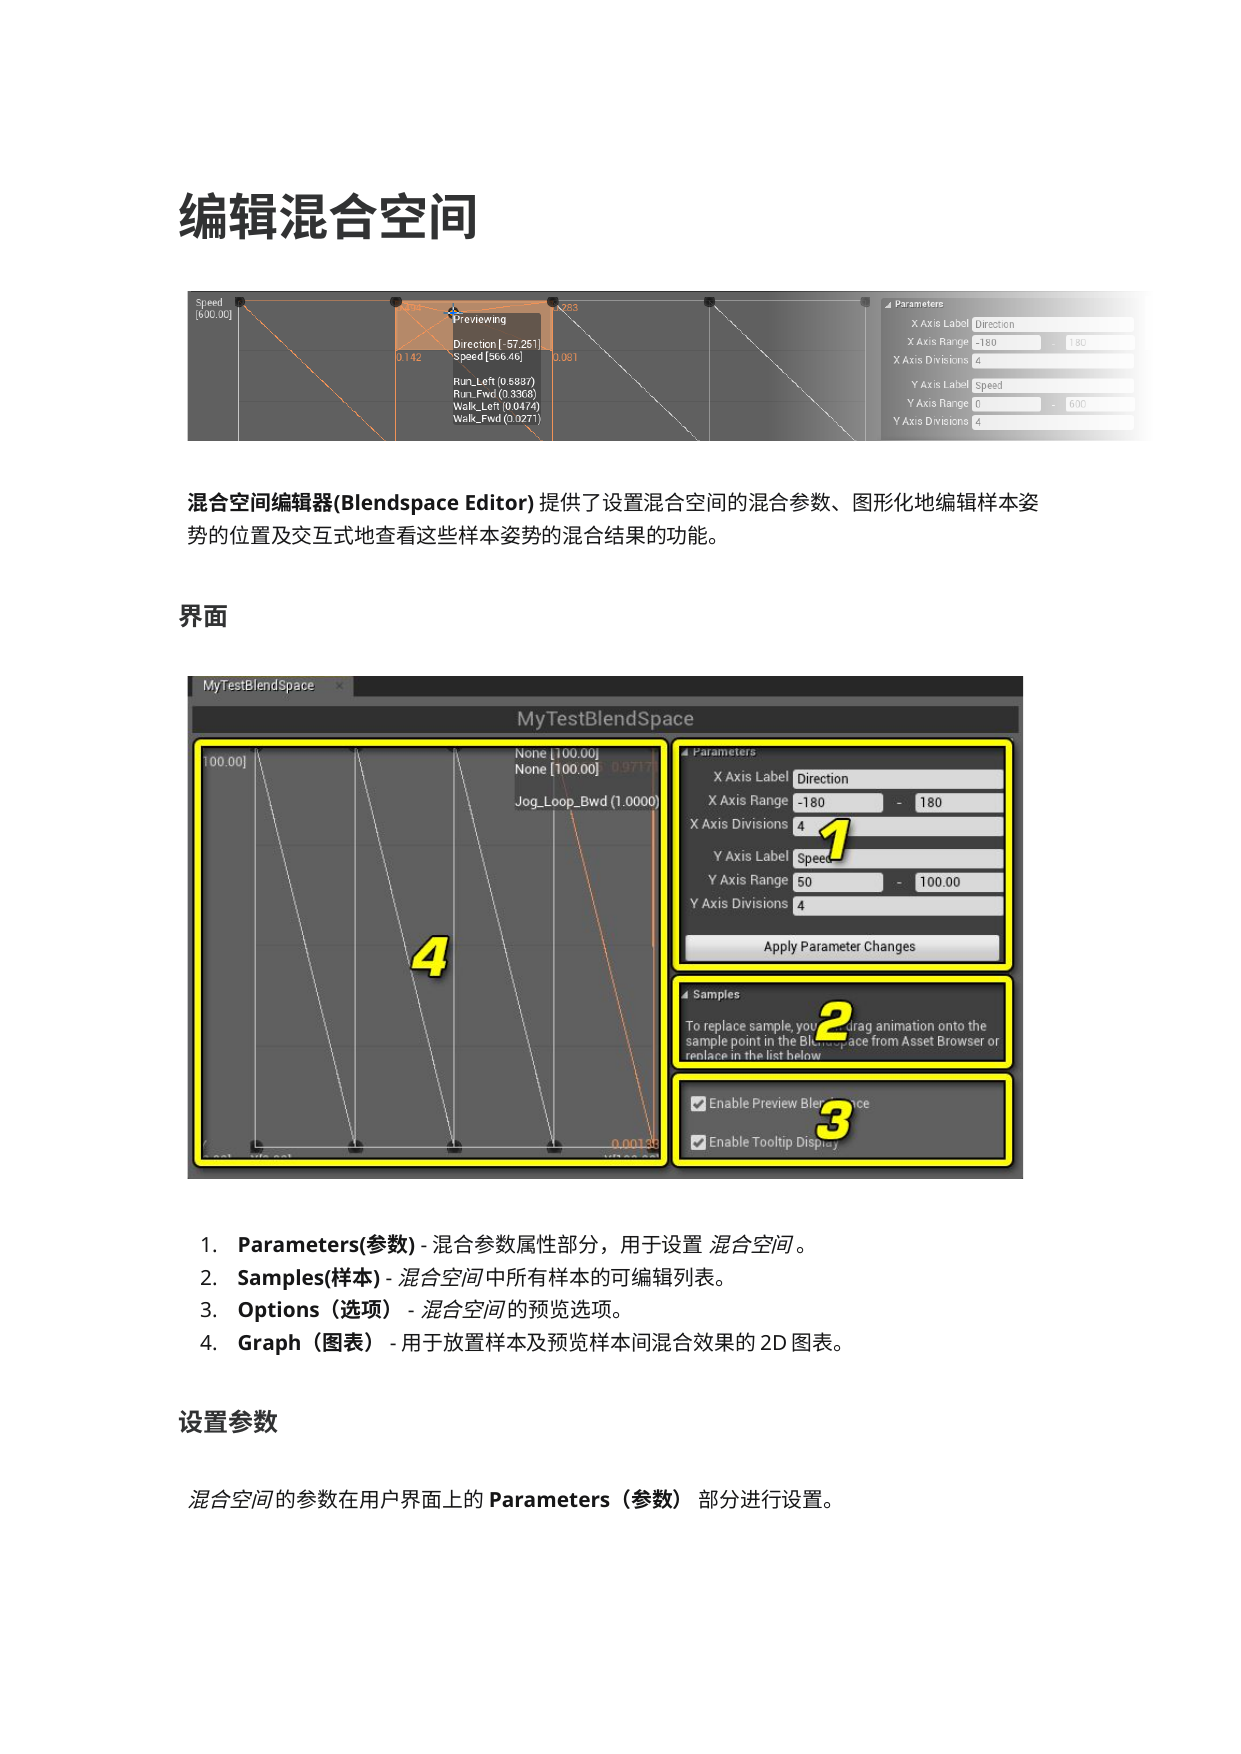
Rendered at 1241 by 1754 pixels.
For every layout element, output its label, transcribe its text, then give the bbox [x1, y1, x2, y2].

list Options（选项） - 混合空间 的预览选项。 [200, 1292, 1053, 1325]
text 界面 [178, 582, 1062, 647]
text 编辑混合空间 [178, 165, 1062, 263]
picture [187, 676, 1024, 1179]
text 混合空间 的参数在用户界面上的 Parameters（参数） 部分进行设置。 [187, 1483, 1053, 1515]
list Parameters(参数) - 混合参数属性部分，用于设置 混合空间 。 [200, 1227, 1053, 1260]
list Graph（图表） - 用于放置样本及预览样本间混合效果的2D图表。 [200, 1325, 1053, 1357]
list Samples(样本) - 混合空间 中所有样本的可编辑列表。 [200, 1260, 1053, 1292]
text 设置参数 [178, 1388, 1062, 1453]
text 混合空间编辑器(Blendspace Editor) 提供了设置混合空间的混合参数、图形化地编辑样本姿势的位置及交互式地查看这些样本姿势的混合结果的功能。 [187, 486, 1053, 551]
picture [187, 291, 1154, 441]
